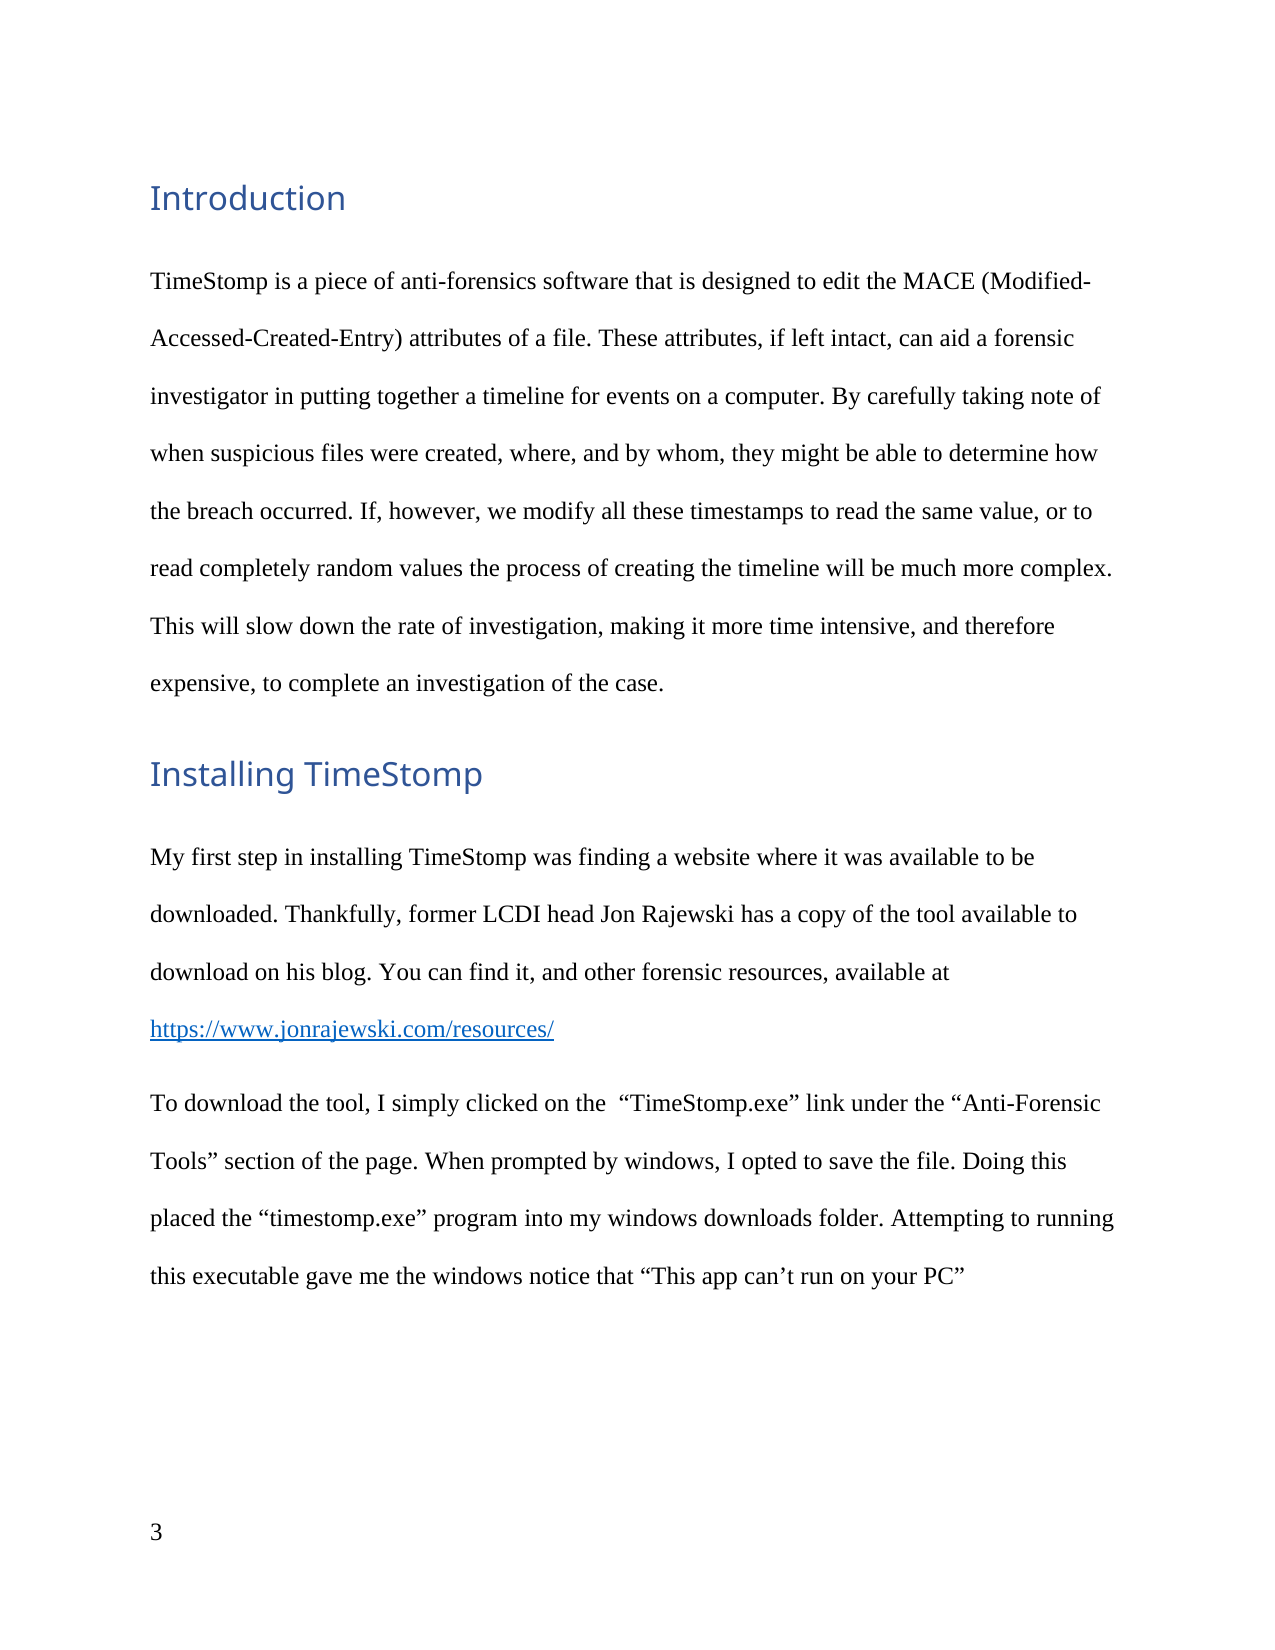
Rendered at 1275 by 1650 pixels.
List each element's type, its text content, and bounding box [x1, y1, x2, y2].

text My first step in installing TimeStomp was finding a website where it was available to be downloaded. Thankfully, former LCDI head Jon Rajewski has a copy of the tool available to download on his blog. You can find it, and other forensic resources, available at https://www.jonrajewski.com/resources/ [150, 842, 1125, 1043]
text To download the tool, I simply clicked on the “TimeStomp.exe” link under the “Anti-Forensic Tools” section of the page. When prompted by windows, I opted to save the file. Doing this placed the “timestomp.exe” program into my windows downloads folder. Attempting to running this executable gave me the windows notice that “This app can’t run on your PC” [150, 1088, 1125, 1289]
subtitle Installing TimeStomp [150, 751, 1125, 796]
text TimeStomp is a piece of anti-forensics software that is designed to edit the MACE (Modified-Accessed-Created-Entry) attributes of a file. These attributes, if left intact, can aid a forensic investigator in putting together a timeline for events on a computer. By carefully taking note of when suspicious files were created, where, and by whom, they might be able to determine how the breach occurred. If, however, we modify all these timestamps to read the same value, or to read completely random values the process of creating the timeline will be much more complex. This will slow down the rate of investigation, making it more time intensive, and therefore expensive, to complete an investigation of the case. [150, 266, 1125, 697]
subtitle Introduction [150, 175, 1125, 220]
